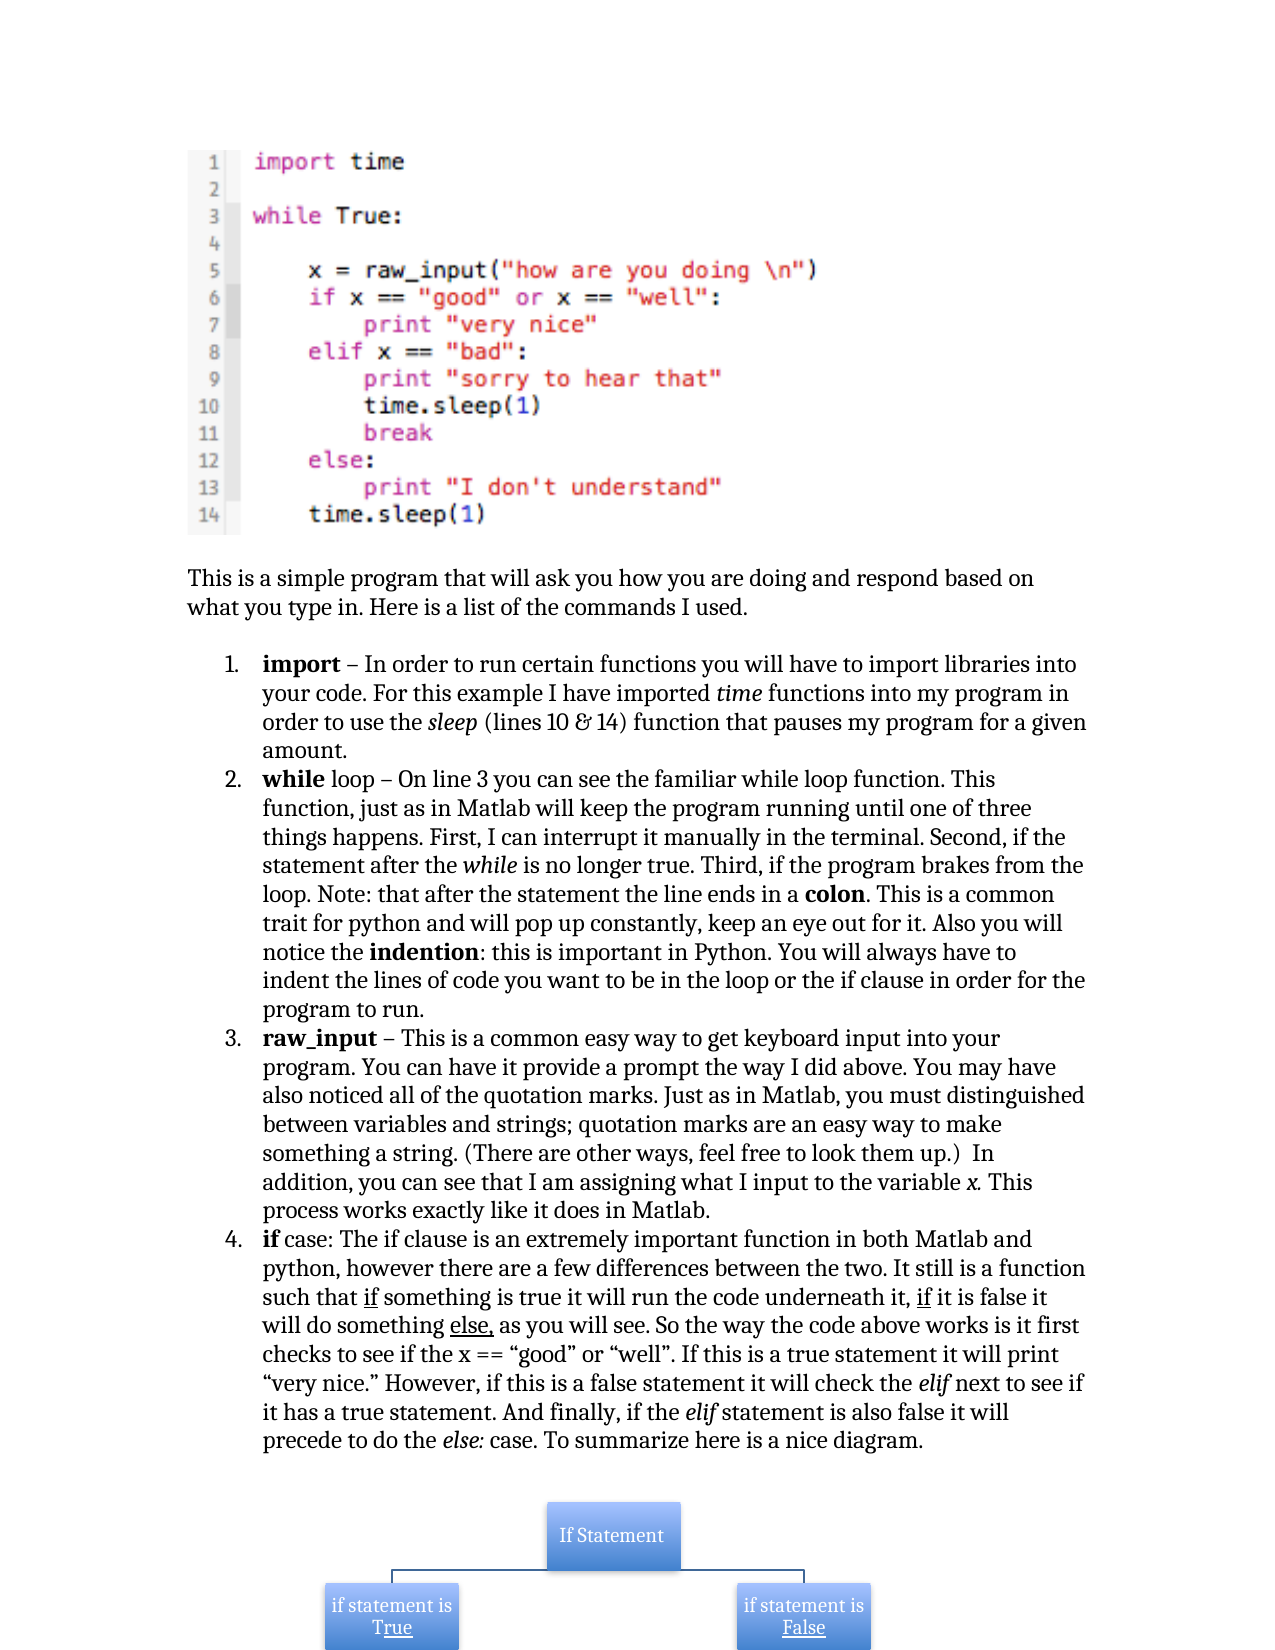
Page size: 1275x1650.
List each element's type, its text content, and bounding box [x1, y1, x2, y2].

text This is a simple program that will ask you how you are doing and respond based on what you type in. Here is a list of the commands I used. [187, 564, 1087, 621]
list raw_input – This is a common easy way to get keyboard input into your program. You can have it provide a prompt the way I did above. You may have also noticed all of the quotation marks. Just as in Matlab, you must distinguished between variables and strings; quotation marks are an easy way to make something a string. (There are other ways, feel free to look them up.) In addition, you can see that I am assigning what I input to the variable x. This process works exactly like it does in Matlab. [225, 1024, 1087, 1225]
list import – In order to run certain functions you will have to import libraries into your code. For this example I have imported time functions into my program in order to use the sleep (lines 10 & 14) function that pauses my program for a given amount. [225, 650, 1087, 765]
picture [187, 150, 838, 535]
list while loop – On line 3 you can see the familiar while loop function. This function, just as in Matlab will keep the program running until one of three things happens. First, I can interrupt it manually in the terminal. Second, if the statement after the while is no longer true. Third, if the program brakes from the loop. Note: that after the statement the line ends in a colon. This is a common trait for python and will pop up constantly, keep an eye out for it. Also you will notice the indention: this is important in Python. You will always have to indent the lines of code you want to be in the loop or the if clause in order for the program to run. [225, 765, 1087, 1024]
list if case: The if clause is an extremely important function in both Matlab and python, however there are a few differences between the two. It still is a function such that if something is true it will run the code underneath it, if it is false it will do something else, as you will see. So the way the code above works is it first checks to see if the x == “good” or “well”. If this is a true statement it will print “very nice.” However, if this is a false statement it will check the elif next to see if it has a true statement. And finally, if the elif statement is also false it will precede to do the else: case. To summarize here is a nice diagram. [225, 1225, 1087, 1455]
